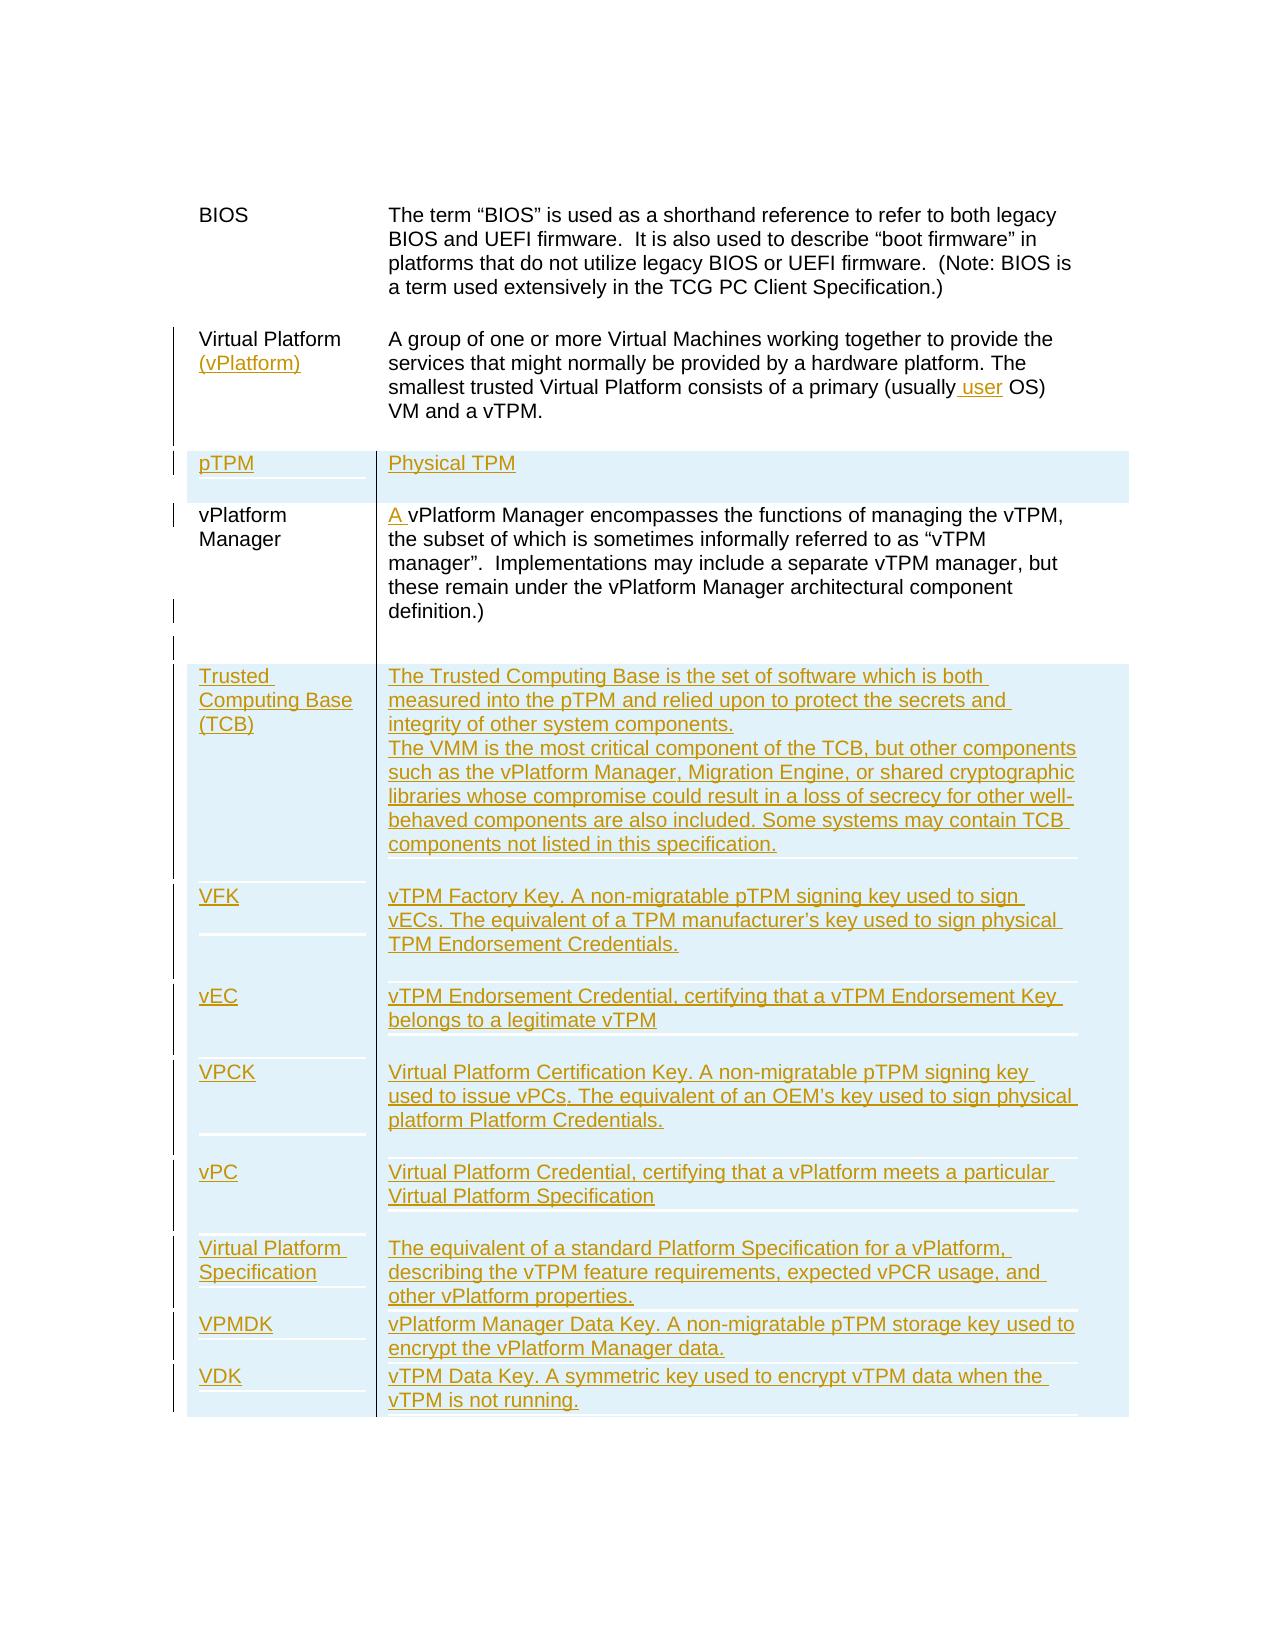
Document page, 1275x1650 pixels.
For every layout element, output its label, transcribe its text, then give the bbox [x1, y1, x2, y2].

table_cell vPlatform Manager [188, 503, 376, 664]
table_cell vPlatform Manager encompasses the functions of managing the vTPM, the subset of which is sometimes informally referred to as “vTPM manager”. Implementations may include a separate vTPM manager, but these remain under the vPlatform Manager architectural component definition.) [377, 503, 1089, 664]
table_cell A group of one or more Virtual Machines working together to provide the services that might normally be provided by a hardware platform. The smallest trusted Virtual Platform consists of a primary (usually OS) VM and a vTPM. [377, 327, 1089, 451]
table_cell BIOS [188, 203, 377, 327]
table_cell Virtual Platform [188, 327, 377, 451]
table_cell The term “BIOS” is used as a shorthand reference to refer to both legacy BIOS and UEFI firmware. It is also used to describe “boot firmware” in platforms that do not utilize legacy BIOS or UEFI firmware. (Note: BIOS is a term used extensively in the TCG PC Client Specification.) [377, 203, 1089, 327]
